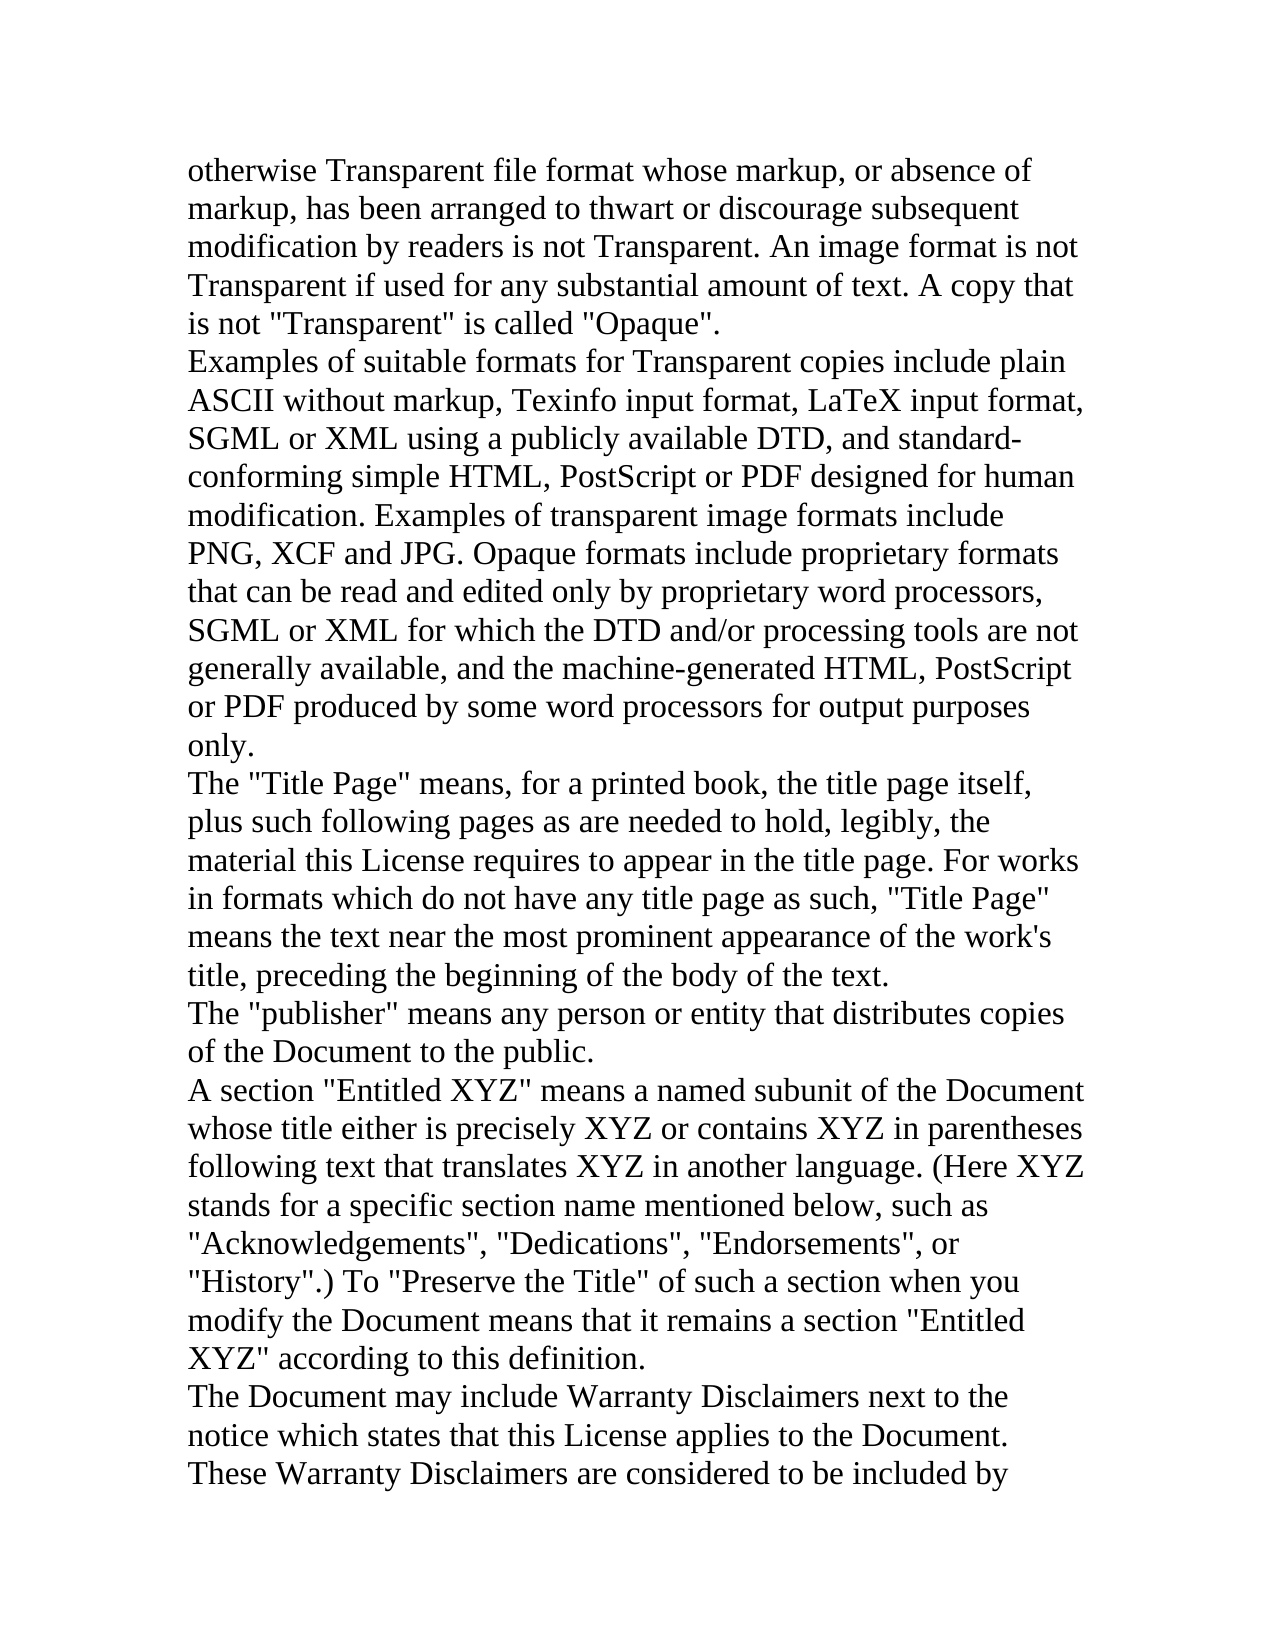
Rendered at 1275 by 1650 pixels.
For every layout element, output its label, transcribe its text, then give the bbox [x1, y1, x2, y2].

text Examples of suitable formats for Transparent copies include plain ASCII without markup, Texinfo input format, LaTeX input format, SGML or XML using a publicly available DTD, and standard-conforming simple HTML, PostScript or PDF designed for human modification. Examples of transparent image formats include PNG, XCF and JPG. Opaque formats include proprietary formats that can be read and edited only by proprietary word processors, SGML or XML for which the DTD and/or processing tools are not generally available, and the machine-generated HTML, PostScript or PDF produced by some word processors for output purposes only. [187, 342, 1087, 763]
text The "Title Page" means, for a printed book, the title page itself, plus such following pages as are needed to hold, legibly, the material this License requires to appear in the title page. For works in formats which do not have any title page as such, "Title Page" means the text near the most prominent appearance of the work's title, preceding the beginning of the body of the text. [187, 763, 1087, 993]
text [187, 1377, 1087, 1492]
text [187, 150, 1087, 342]
text The "publisher" means any person or entity that distributes copies of the Document to the public. [187, 993, 1087, 1070]
text A section "Entitled XYZ" means a named subunit of the Document whose title either is precisely XYZ or contains XYZ in parentheses following text that translates XYZ in another language. (Here XYZ stands for a specific section name mentioned below, such as "Acknowledgements", "Dedications", "Endorsements", or "History".) To "Preserve the Title" of such a section when you modify the Document means that it remains a section "Entitled XYZ" according to this definition. [187, 1070, 1087, 1377]
